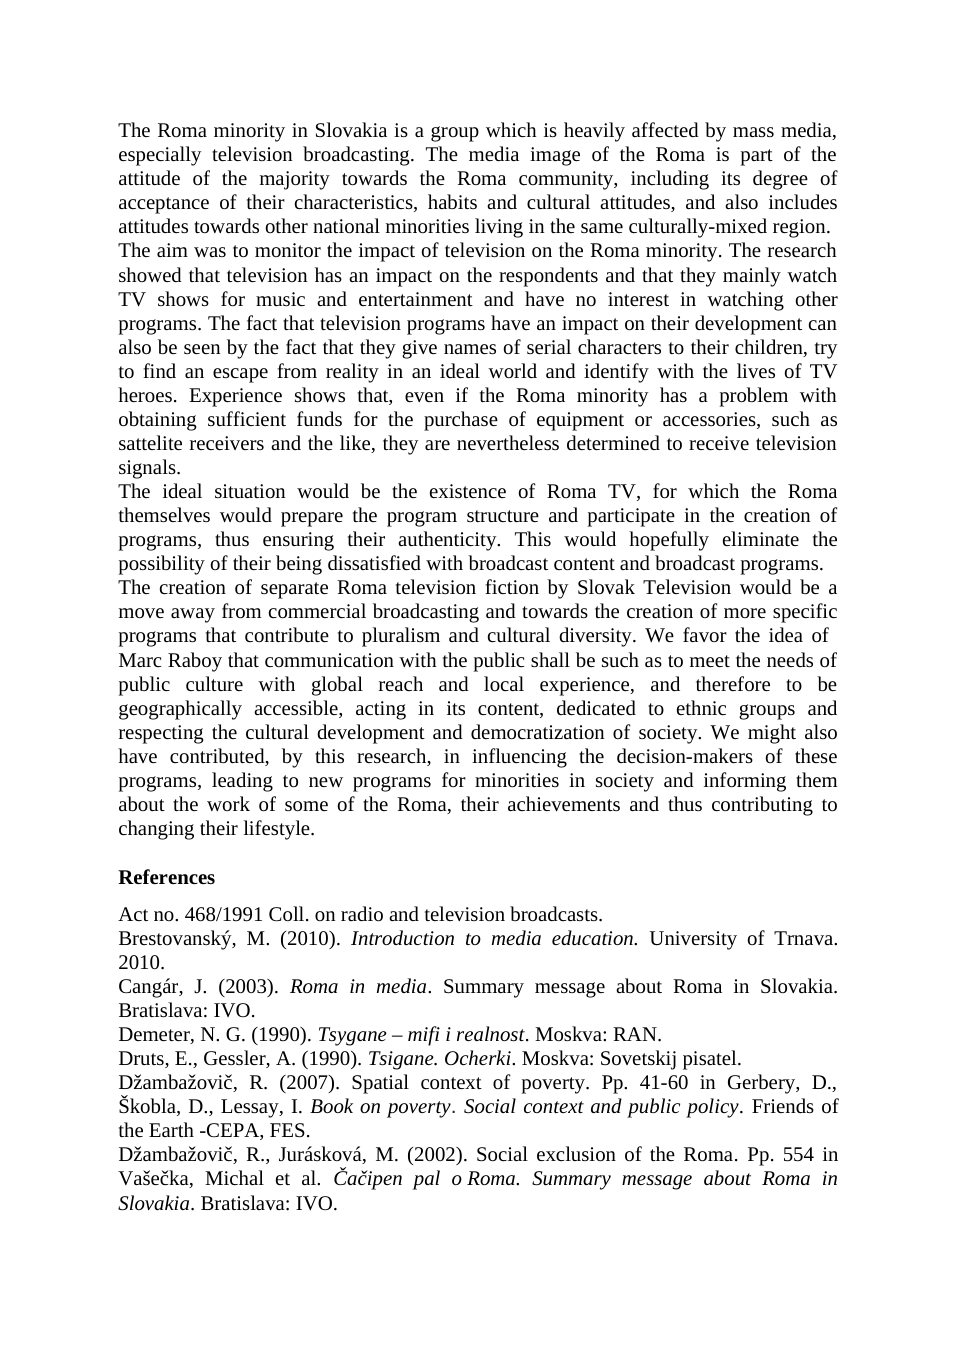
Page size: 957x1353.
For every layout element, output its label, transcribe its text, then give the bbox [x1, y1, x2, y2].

text Džambažovič, R. (2007). Spatial context of poverty. Pp. 41-60 in Gerbery, D., Škobla, D., Lessay, I. Book on poverty. Social context and public policy. Friends of the Earth -CEPA, FES. [118, 1070, 838, 1142]
text The ideal situation would be the existence of Roma TV, for which the Roma themselves would prepare the program structure and participate in the creation of programs, thus ensuring their authenticity. This would hopefully eliminate the possibility of their being dissatisfied with broadcast content and broadcast programs. [118, 479, 838, 575]
text Brestovanský, M. (2010). Introduction to media education. University of Trnava. 2010. [118, 926, 838, 974]
text Demeter, N. G. (1990). Tsygane – mifi i realnost. Moskva: RAN. [118, 1022, 838, 1046]
text Džambažovič, R., Jurásková, M. (2002). Social exclusion of the Roma. Pp. 554 in Vašečka, Michal et al. Čačipen pal o Roma. Summary message about Roma in Slovakia. Bratislava: IVO. [118, 1142, 838, 1214]
text The creation of separate Roma television fiction by Slovak Television would be a move away from commercial broadcasting and towards the creation of more specific programs that contribute to pluralism and cultural diversity. We favor the idea of ​​Marc Raboy that communication with the public shall be such as to meet the needs of public culture with global reach and local experience, and therefore to be geographically accessible, acting in its content, dedicated to ethnic groups and respecting the cultural development and democratization of society. We might also have contributed, by this research, in influencing the decision-makers of these programs, leading to new programs for minorities in society and informing them about the work of some of the Roma, their achievements and thus contributing to changing their lifestyle. [118, 575, 838, 840]
text The Roma minority in Slovakia is a group which is heavily affected by mass media, especially television broadcasting. The media image of the Roma is part of the attitude of the majority towards the Roma community, including its degree of acceptance of their characteristics, habits and cultural attitudes, and also includes attitudes towards other national minorities living in the same culturally-mixed region. [118, 118, 838, 238]
text The aim was to monitor the impact of television on the Roma minority. The research showed that television has an impact on the respondents and that they mainly watch TV shows for music and entertainment and have no interest in watching other programs. The fact that television programs have an impact on their development can also be seen by the fact that they give names of serial characters to their children, try to find an escape from reality in an ideal world and identify with the lives of TV heroes. Experience shows that, even if the Roma minority has a problem with obtaining sufficient funds for the purchase of equipment or accessories, such as sattelite receivers and the like, they are nevertheless determined to receive television signals. [118, 238, 838, 479]
text Cangár, J. (2003). Roma in media. Summary message about Roma in Slovakia. Bratislava: IVO. [118, 974, 838, 1022]
text Druts, E., Gessler, A. (1990). Tsigane. Ocherki. Moskva: Sovetskij pisatel. [118, 1046, 838, 1070]
text Act no. 468/1991 Coll. on radio and television broadcasts. [118, 902, 838, 926]
text References [118, 865, 838, 889]
